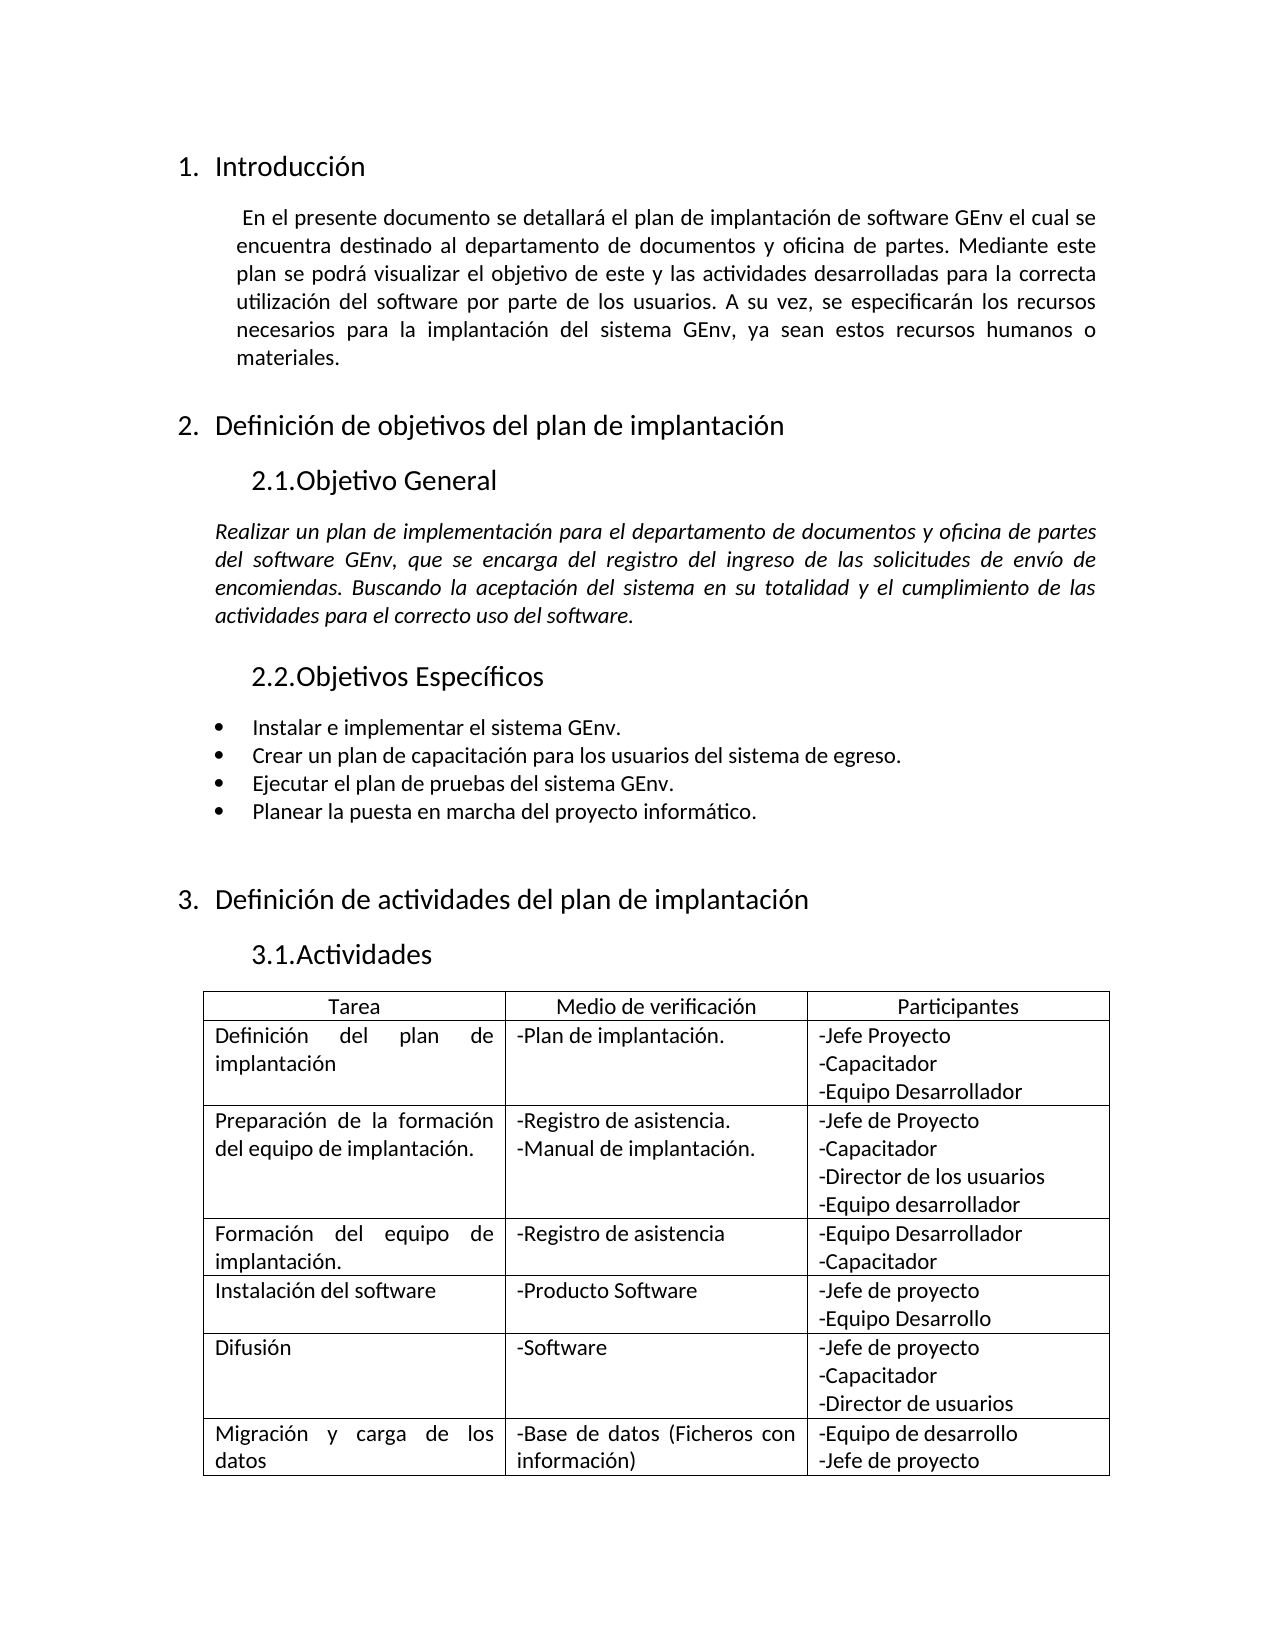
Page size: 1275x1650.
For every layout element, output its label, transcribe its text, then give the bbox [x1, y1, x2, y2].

table_header Tarea [204, 992, 505, 1020]
table_cell -Base de datos (Ficheros con información) [506, 1419, 807, 1475]
table_header Participantes [808, 992, 1109, 1020]
table_header Medio de verificación [506, 992, 807, 1020]
table_cell -Plan de implantación. [506, 1021, 807, 1105]
subtitle Objetivos Específicos [251, 658, 1098, 693]
subtitle Objetivo General [251, 462, 1098, 498]
table_cell -Equipo Desarrollador -Capacitador [808, 1219, 1109, 1275]
table_cell Difusión [204, 1334, 505, 1418]
table_cell Preparación de la formación del equipo de implantación. [204, 1106, 505, 1218]
subtitle Actividades [251, 936, 1098, 972]
text Realizar un plan de implementación para el departamento de documentos y oficina de partes del software GEnv, que se encarga del registro del ingreso de las solicitudes de envío de encomiendas. Buscando la aceptación del sistema en su totalidad y el cumplimiento de las actividades para el correcto uso del software. [215, 517, 1098, 629]
table_cell Definición del plan de implantación [204, 1021, 505, 1105]
list Planear la puesta en marcha del proyecto informático. [215, 797, 1098, 825]
table_cell -Registro de asistencia [506, 1219, 807, 1275]
subtitle Definición de objetivos del plan de implantación [177, 407, 1098, 443]
text En el presente documento se detallará el plan de implantación de software GEnv el cual se encuentra destinado al departamento de documentos y oficina de partes. Mediante este plan se podrá visualizar el objetivo de este y las actividades desarrolladas para la correcta utilización del software por parte de los usuarios. A su vez, se especificarán los recursos necesarios para la implantación del sistema GEnv, ya sean estos recursos humanos o materiales. [236, 203, 1098, 371]
table_cell -Jefe de proyecto -Equipo Desarrollo [808, 1276, 1109, 1332]
table_cell Migración y carga de los datos [204, 1419, 505, 1475]
table_cell -Jefe de Proyecto -Capacitador -Director de los usuarios -Equipo desarrollador [808, 1106, 1109, 1218]
list Crear un plan de capacitación para los usuarios del sistema de egreso. [215, 741, 1098, 769]
table_cell -Registro de asistencia. -Manual de implantación. [506, 1106, 807, 1218]
table_cell Formación del equipo de implantación. [204, 1219, 505, 1275]
subtitle Definición de actividades del plan de implantación [177, 881, 1098, 916]
table_cell Instalación del software [204, 1276, 505, 1332]
table_cell -Software [506, 1334, 807, 1418]
list Instalar e implementar el sistema GEnv. [215, 713, 1098, 741]
table_cell -Jefe Proyecto -Capacitador -Equipo Desarrollador [808, 1021, 1109, 1105]
table_cell -Equipo de desarrollo -Jefe de proyecto [808, 1419, 1109, 1475]
table_cell -Jefe de proyecto -Capacitador -Director de usuarios [808, 1334, 1109, 1418]
subtitle Introducción [177, 148, 1098, 183]
list Ejecutar el plan de pruebas del sistema GEnv. [215, 769, 1098, 797]
table_cell -Producto Software [506, 1276, 807, 1332]
